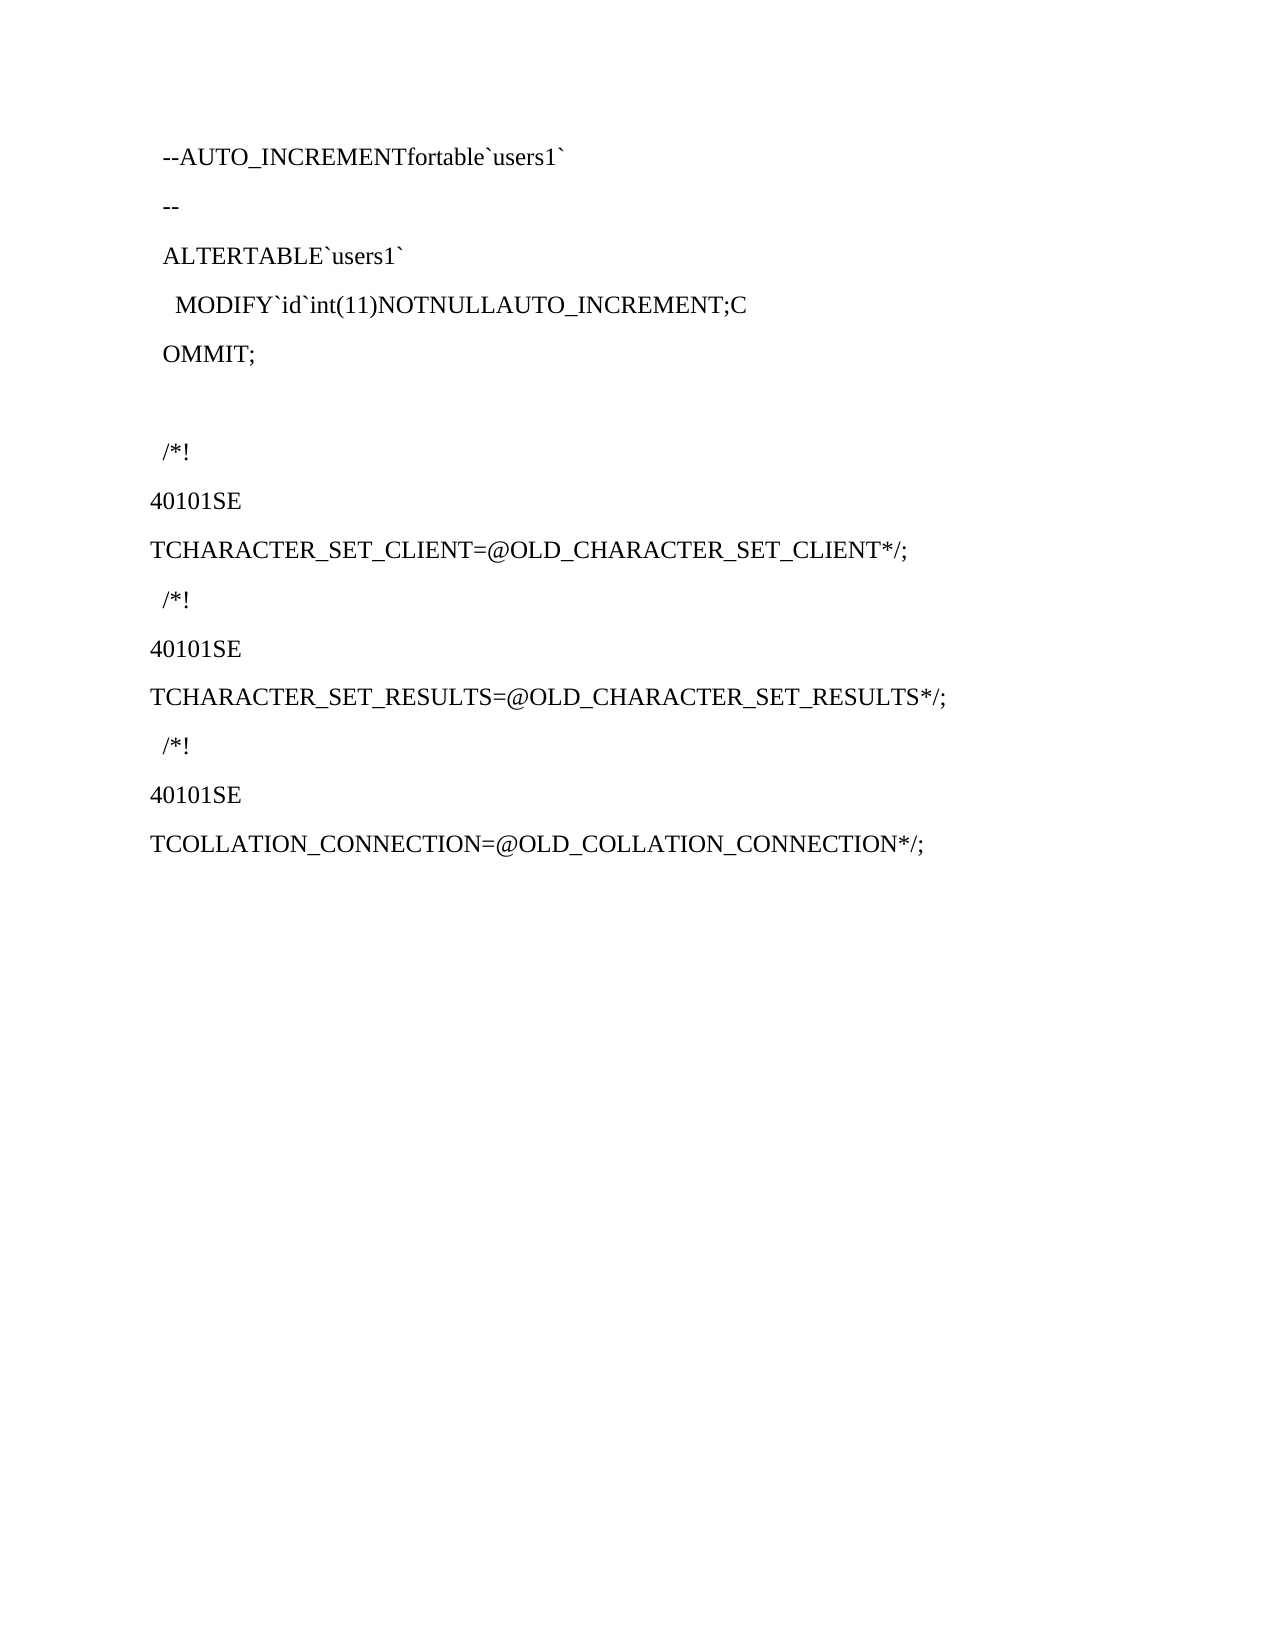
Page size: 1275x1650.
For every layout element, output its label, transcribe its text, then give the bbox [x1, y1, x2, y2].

text -- [162, 191, 1212, 220]
text ALTERTABLE`users1` [162, 241, 1212, 269]
text --AUTO_INCREMENTfortable`users1` [162, 142, 1212, 171]
text /*!40101SETCHARACTER_SET_CLIENT=@OLD_CHARACTER_SET_CLIENT*/; [150, 437, 947, 564]
text /*!40101SETCHARACTER_SET_RESULTS=@OLD_CHARACTER_SET_RESULTS*/; [150, 585, 947, 711]
text /*!40101SETCOLLATION_CONNECTION=@OLD_COLLATION_CONNECTION*/; [150, 731, 947, 858]
text MODIFY`id`int(11)NOTNULLAUTO_INCREMENT;COMMIT; [162, 290, 762, 368]
